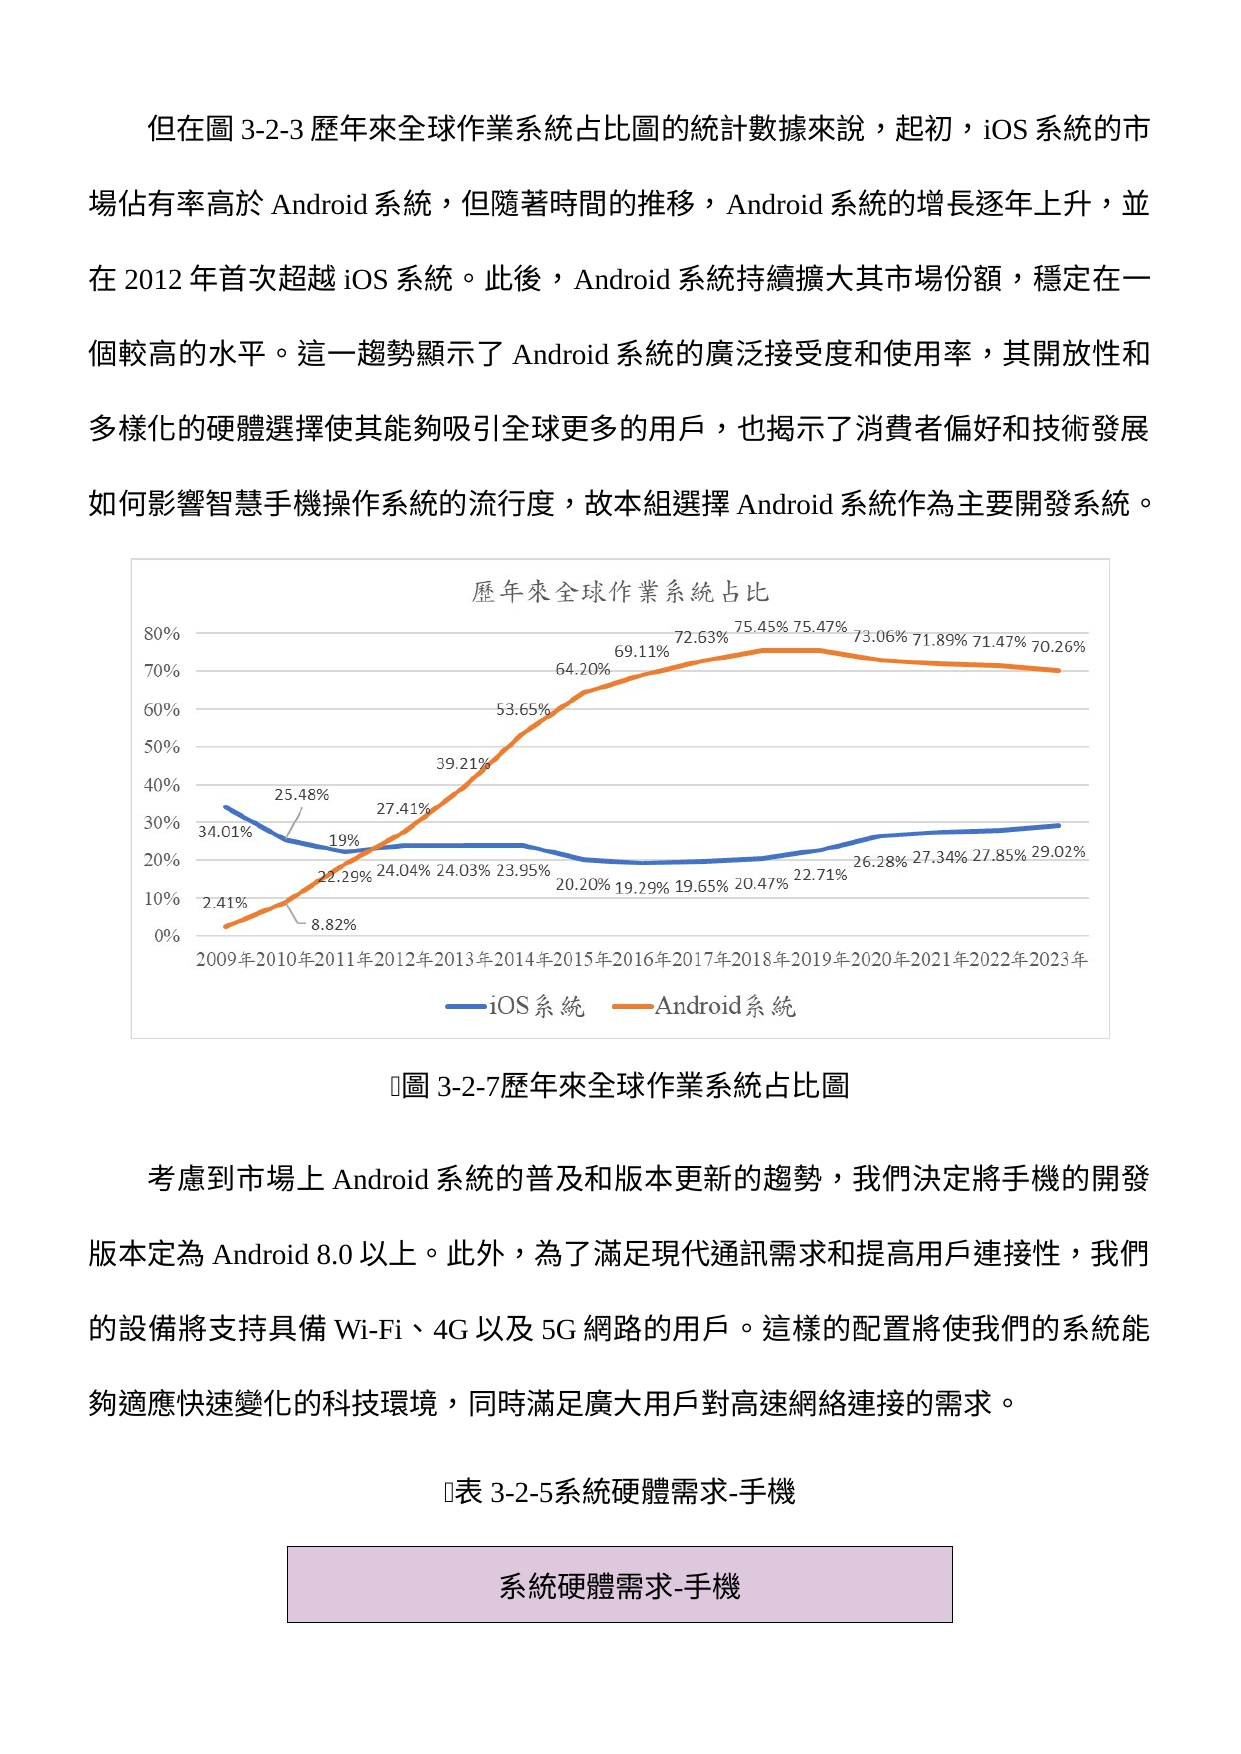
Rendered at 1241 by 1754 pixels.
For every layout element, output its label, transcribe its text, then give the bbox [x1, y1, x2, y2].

table_header 系統硬體需求-手機 [288, 1547, 952, 1622]
picture [130, 558, 1110, 1039]
text 但在圖3-2-3歷年來全球作業系統占比圖的統計數據來說，起初，iOS系統的市場佔有率高於Android系統，但隨著時間的推移，Android系統的增長逐年上升，並在2012年首次超越iOS系統。此後，Android系統持續擴大其市場份額，穩定在一個較高的水平。這一趨勢顯示了Android系統的廣泛接受度和使用率，其開放性和多樣化的硬體選擇使其能夠吸引全球更多的用戶，也揭示了消費者偏好和技術發展如何影響智慧手機操作系統的流行度，故本組選擇Android系統作為主要開發系統。 [89, 89, 1152, 539]
text 考慮到市場上Android系統的普及和版本更新的趨勢，我們決定將手機的開發版本定為Android 8.0以上。此外，為了滿足現代通訊需求和提高用戶連接性，我們的設備將支持具備Wi-Fi、4G以及5G網路的用戶。這樣的配置將使我們的系統能夠適應快速變化的科技環境，同時滿足廣大用戶對高速網絡連接的需求。 [89, 1139, 1152, 1439]
